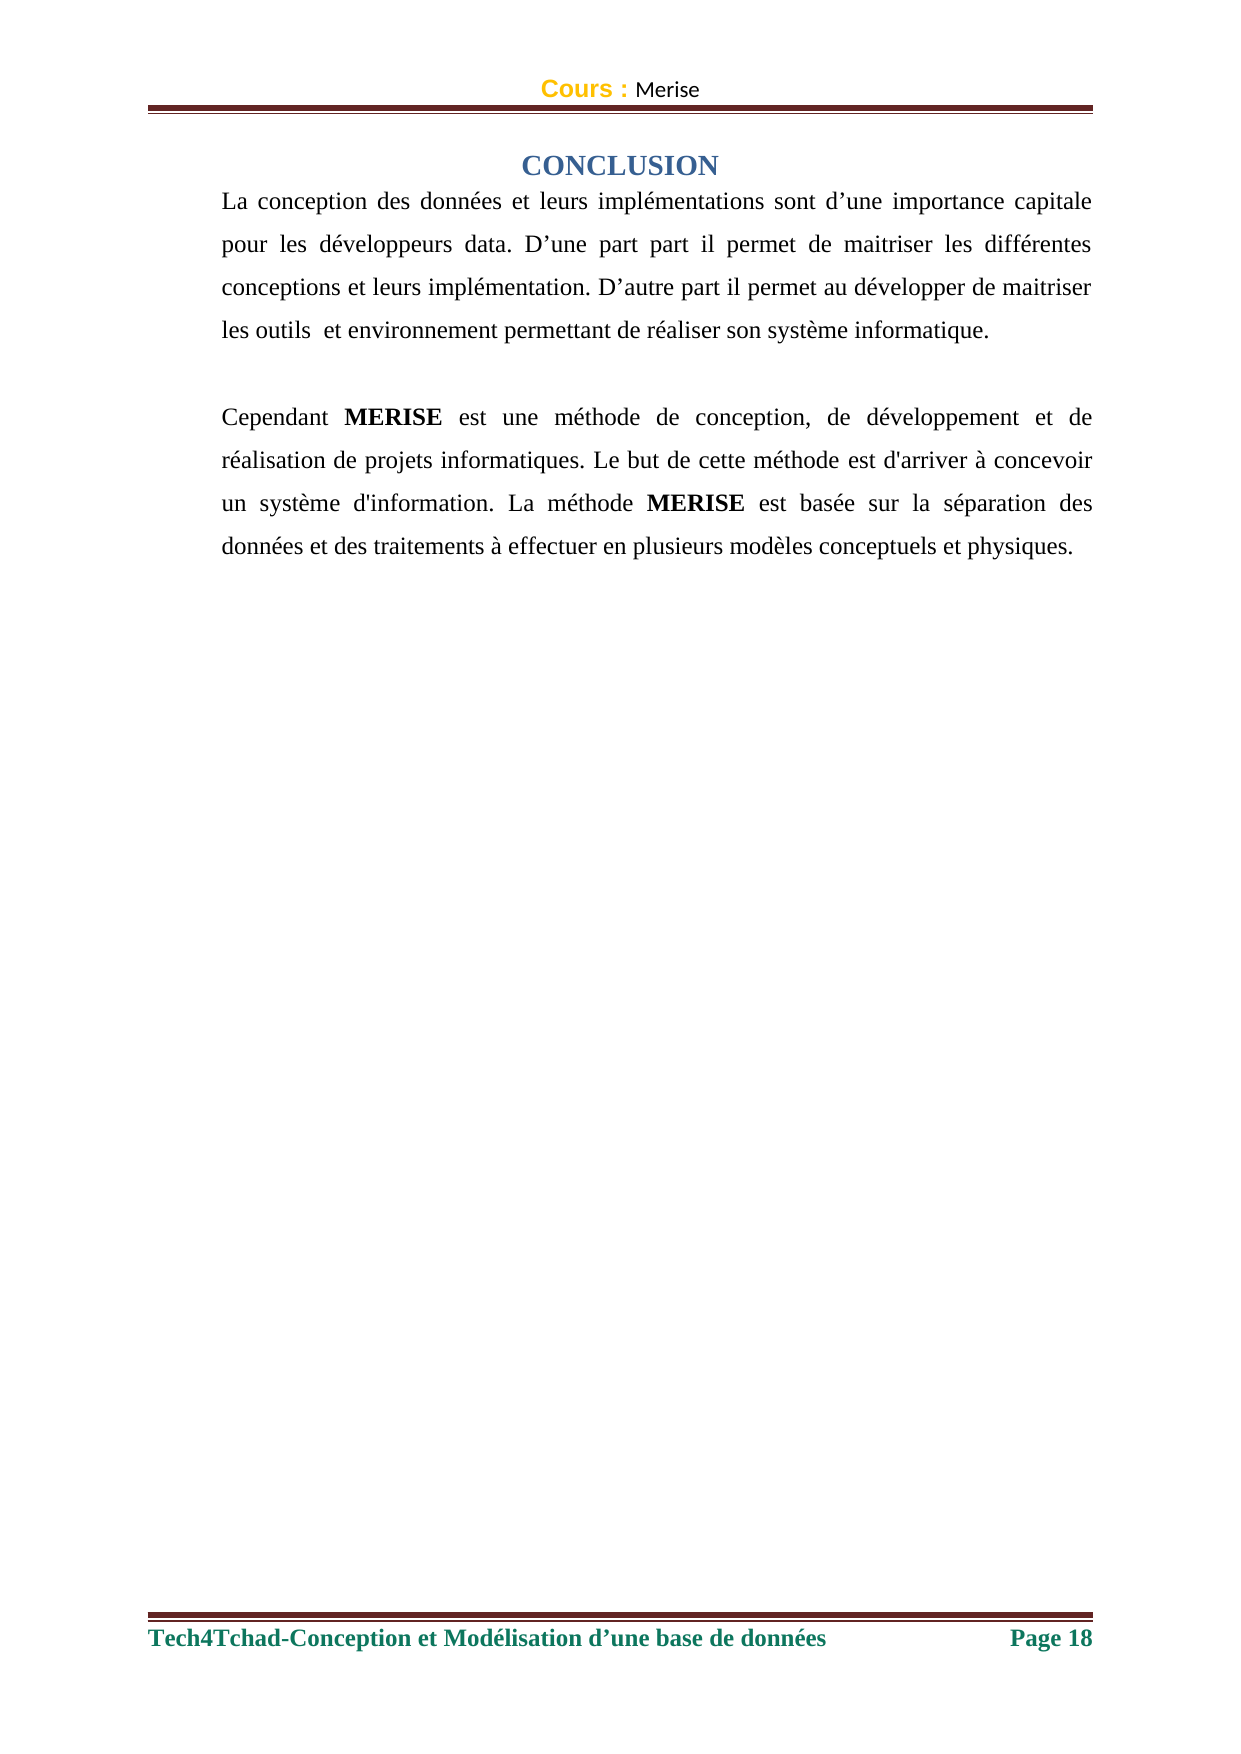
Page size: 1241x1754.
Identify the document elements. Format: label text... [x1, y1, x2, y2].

text La conception des données et leurs implémentations sont d’une importance capitale pour les développeurs data. D’une part part il permet de maitriser les différentes conceptions et leurs implémentation. D’autre part il permet au développer de maitriser les outils et environnement permettant de réaliser son système informatique. [221, 186, 1093, 344]
text Cependant MERISE est une méthode de conception, de développement et de réalisation de projets informatiques. Le but de cette méthode est d'arriver à concevoir un système d'information. La méthode MERISE est basée sur la séparation des données et des traitements à effectuer en plusieurs modèles conceptuels et physiques. [221, 402, 1093, 560]
subtitle CONCLUSION [148, 148, 1093, 181]
